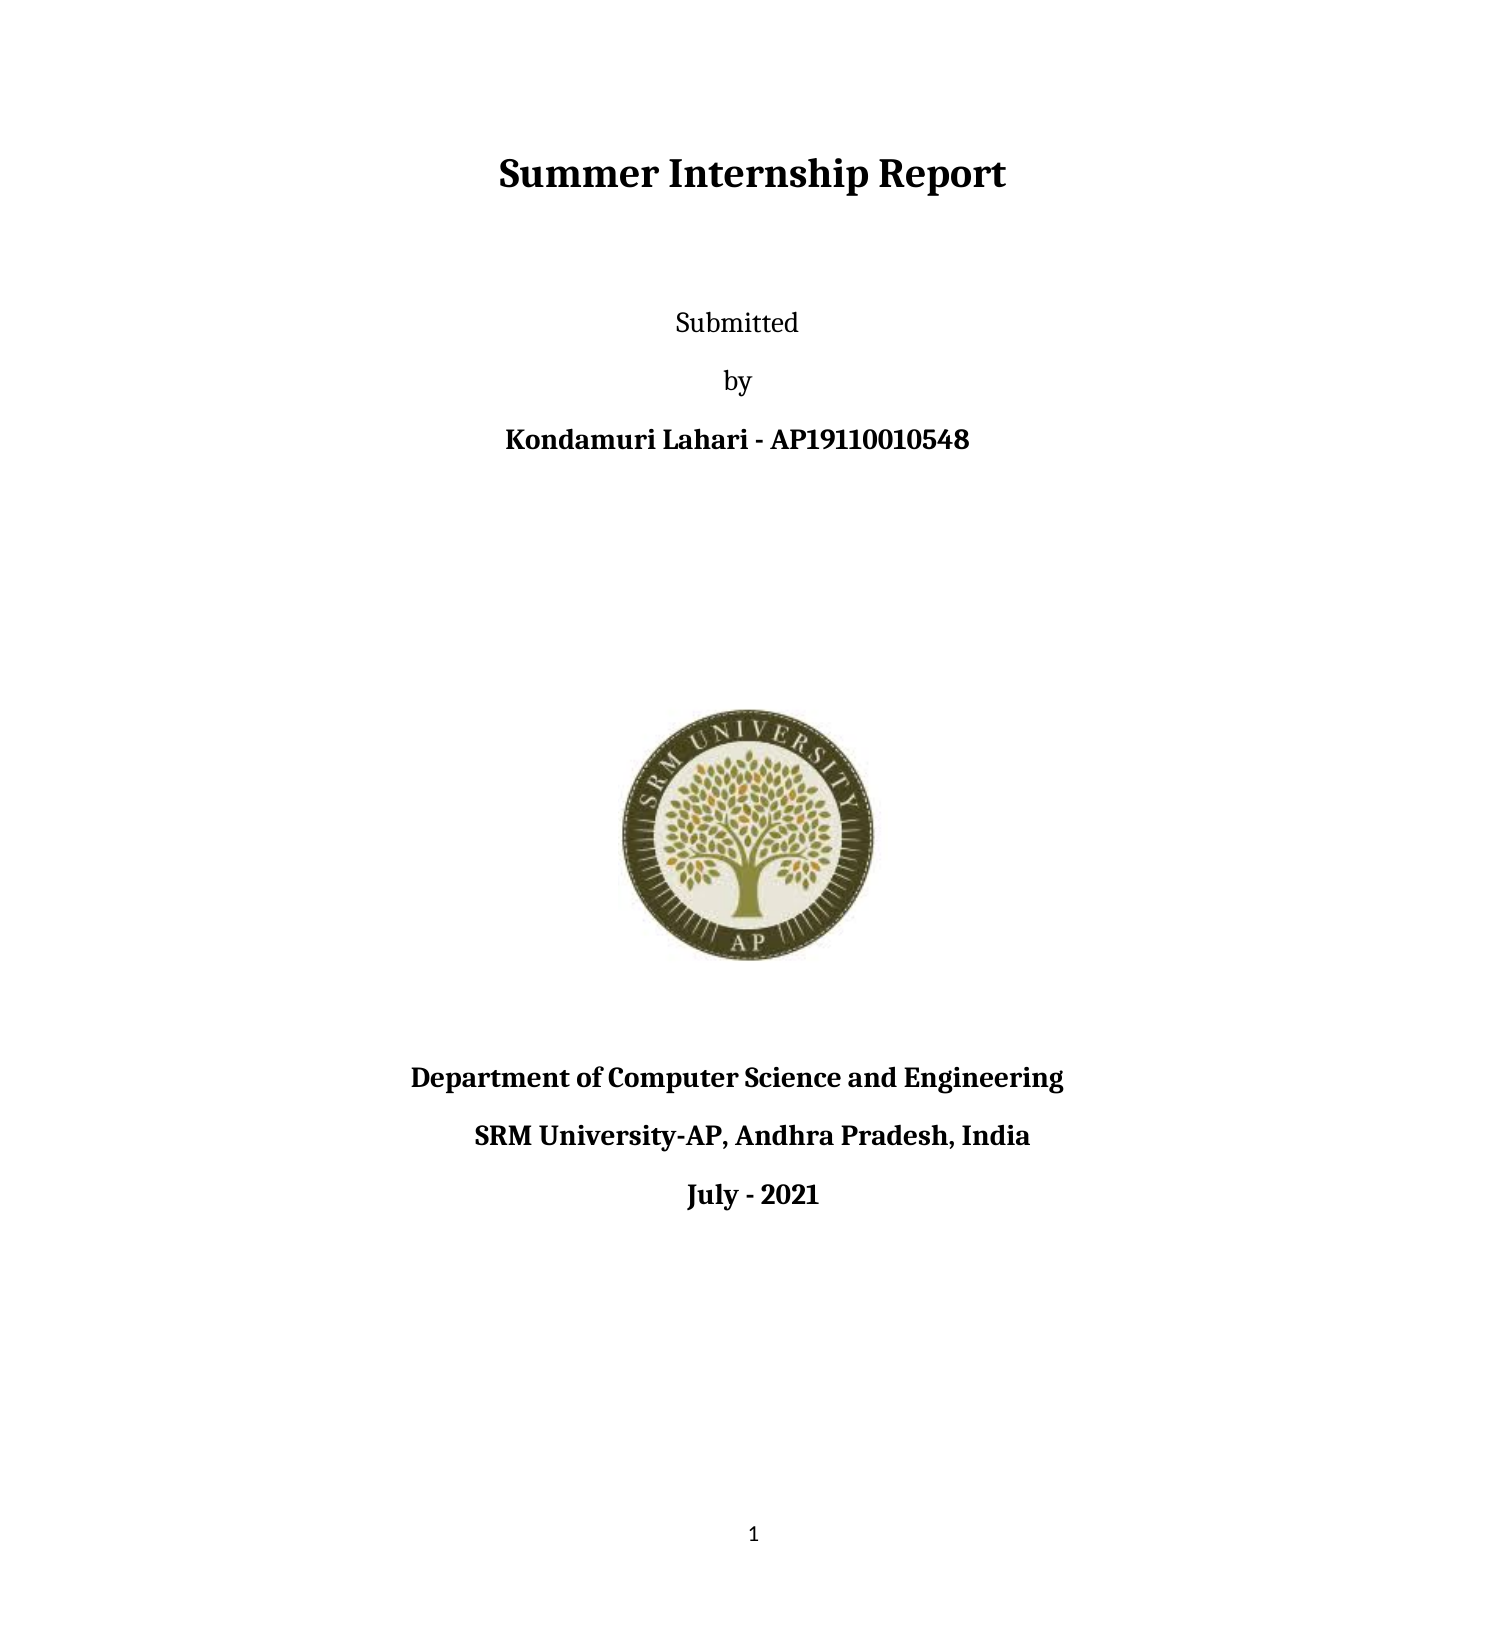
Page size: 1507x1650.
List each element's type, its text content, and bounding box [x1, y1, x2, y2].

text July - 2021 [191, 1178, 1316, 1211]
text Summer Internship Report [191, 150, 1316, 198]
text SRM University-AP, Andhra Pradesh, India [191, 1119, 1316, 1153]
picture [618, 685, 889, 986]
text Submitted [191, 306, 1284, 339]
text Kondamuri Lahari - AP19110010548 [191, 423, 1284, 456]
text Department of Computer Science and Engineering [191, 1061, 1284, 1094]
text by [191, 364, 1284, 398]
